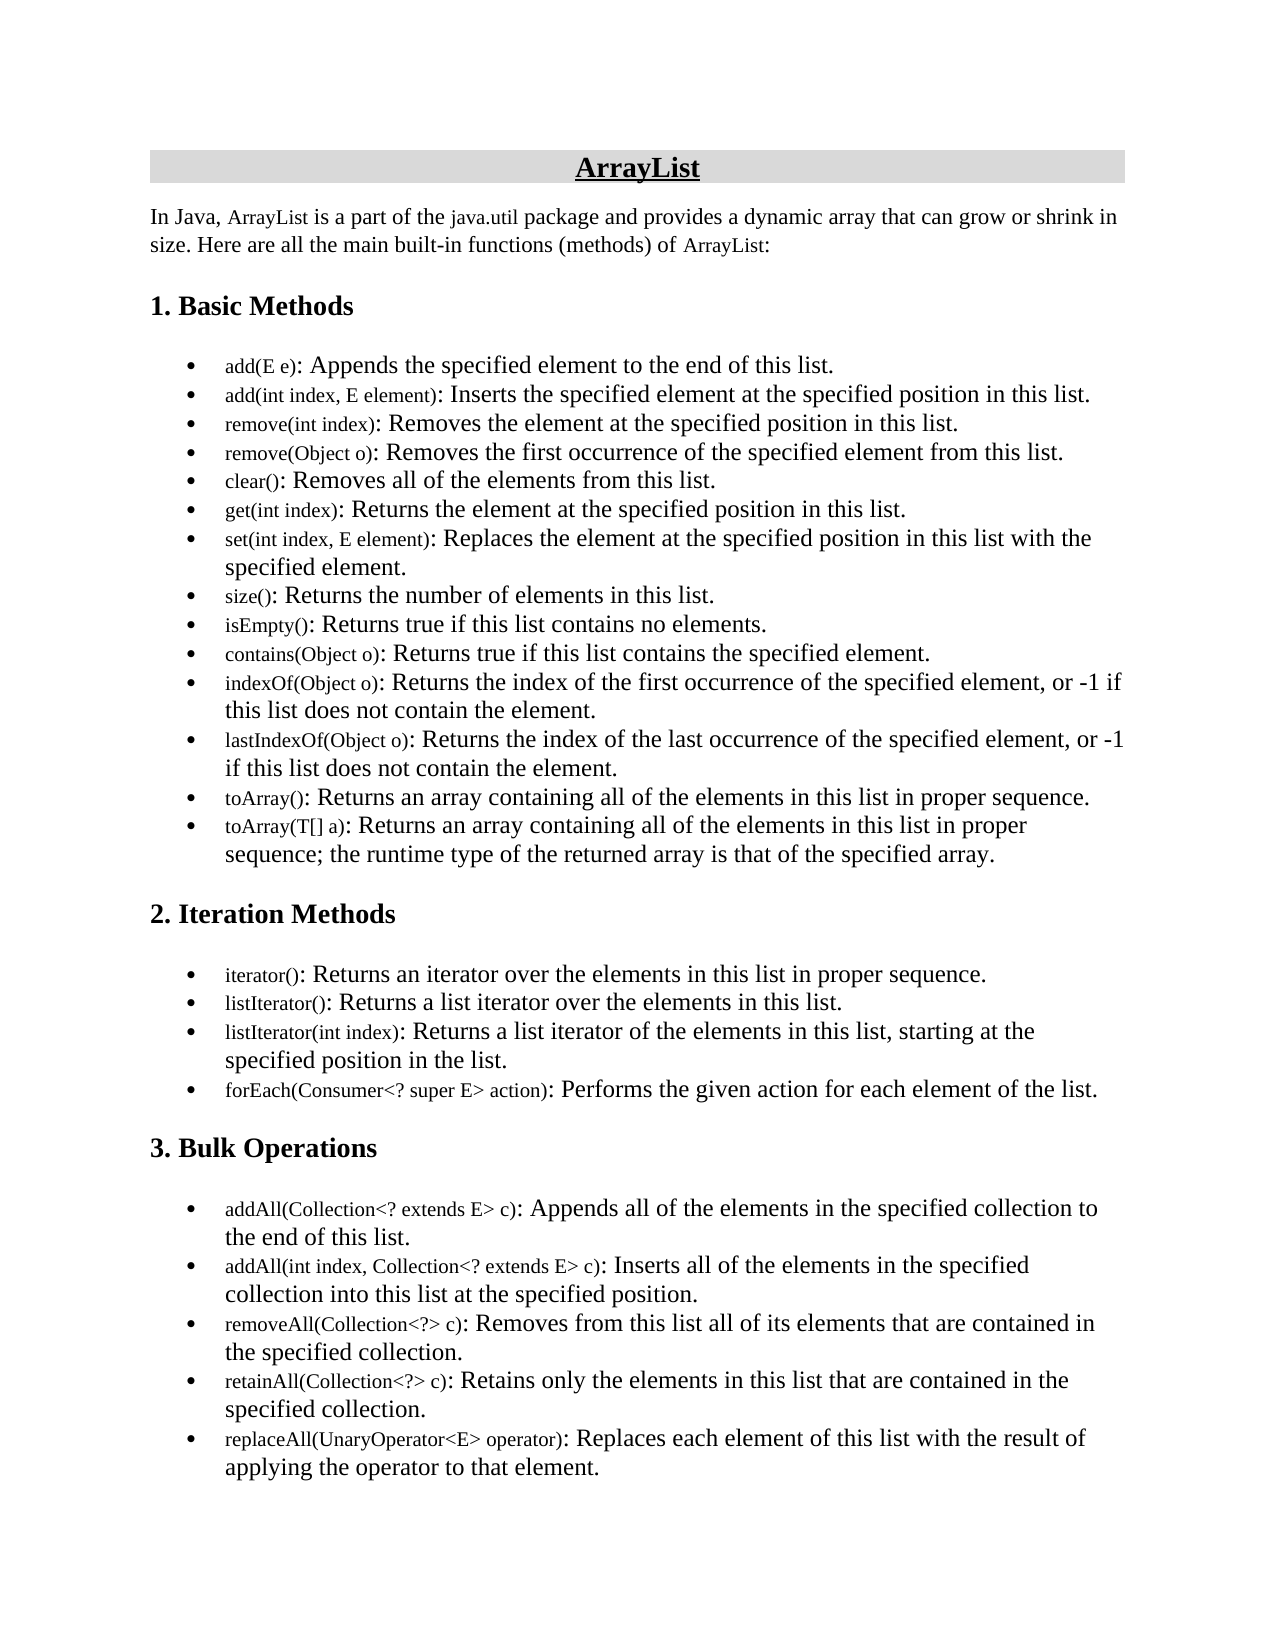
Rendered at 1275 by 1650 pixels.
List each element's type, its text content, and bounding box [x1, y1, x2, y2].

list add(int index, E element): Inserts the specified element at the specified position in this list. [187, 379, 1125, 408]
list listIterator(): Returns a list iterator over the elements in this list. [187, 987, 1125, 1016]
list remove(Object o): Removes the first occurrence of the specified element from this list. [187, 437, 1125, 465]
text 3. Bulk Operations [150, 1132, 1125, 1164]
list replaceAll(UnaryOperator<E> operator): Replaces each element of this list with the result of applying the operator to that element. [187, 1423, 1125, 1481]
list toArray(T[] a): Returns an array containing all of the elements in this list in proper sequence; the runtime type of the returned array is that of the specified array. [187, 810, 1125, 868]
list get(int index): Returns the element at the specified position in this list. [187, 494, 1125, 523]
list set(int index, E element): Replaces the element at the specified position in this list with the specified element. [187, 523, 1125, 580]
list addAll(Collection<? extends E> c): Appends all of the elements in the specified collection to the end of this list. [187, 1193, 1125, 1251]
list contains(Object o): Returns true if this list contains the specified element. [187, 638, 1125, 667]
list add(E e): Appends the specified element to the end of this list. [187, 350, 1125, 379]
list toArray(): Returns an array containing all of the elements in this list in proper sequence. [187, 782, 1125, 810]
list addAll(int index, Collection<? extends E> c): Inserts all of the elements in the specified collection into this list at the specified position. [187, 1251, 1125, 1308]
text 2. Iteration Methods [150, 897, 1125, 929]
list removeAll(Collection<?> c): Removes from this list all of its elements that are contained in the specified collection. [187, 1308, 1125, 1366]
text In Java, ArrayList is a part of the java.util package and provides a dynamic array that can grow or shrink in size. Here are all the main built-in functions (methods) of ArrayList: [150, 203, 1125, 258]
list indexOf(Object o): Returns the index of the first occurrence of the specified element, or -1 if this list does not contain the element. [187, 667, 1125, 724]
text ArrayList [150, 150, 1125, 183]
list clear(): Removes all of the elements from this list. [187, 465, 1125, 494]
list forEach(Consumer<? super E> action): Performs the given action for each element of the list. [187, 1074, 1125, 1102]
list listIterator(int index): Returns a list iterator of the elements in this list, starting at the specified position in the list. [187, 1016, 1125, 1074]
list lastIndexOf(Object o): Returns the index of the last occurrence of the specified element, or -1 if this list does not contain the element. [187, 724, 1125, 782]
list retainAll(Collection<?> c): Retains only the elements in this list that are contained in the specified collection. [187, 1366, 1125, 1423]
list iterator(): Returns an iterator over the elements in this list in proper sequence. [187, 959, 1125, 987]
list isEmpty(): Returns true if this list contains no elements. [187, 609, 1125, 638]
list size(): Returns the number of elements in this list. [187, 580, 1125, 609]
list remove(int index): Removes the element at the specified position in this list. [187, 408, 1125, 437]
text 1. Basic Methods [150, 289, 1125, 321]
